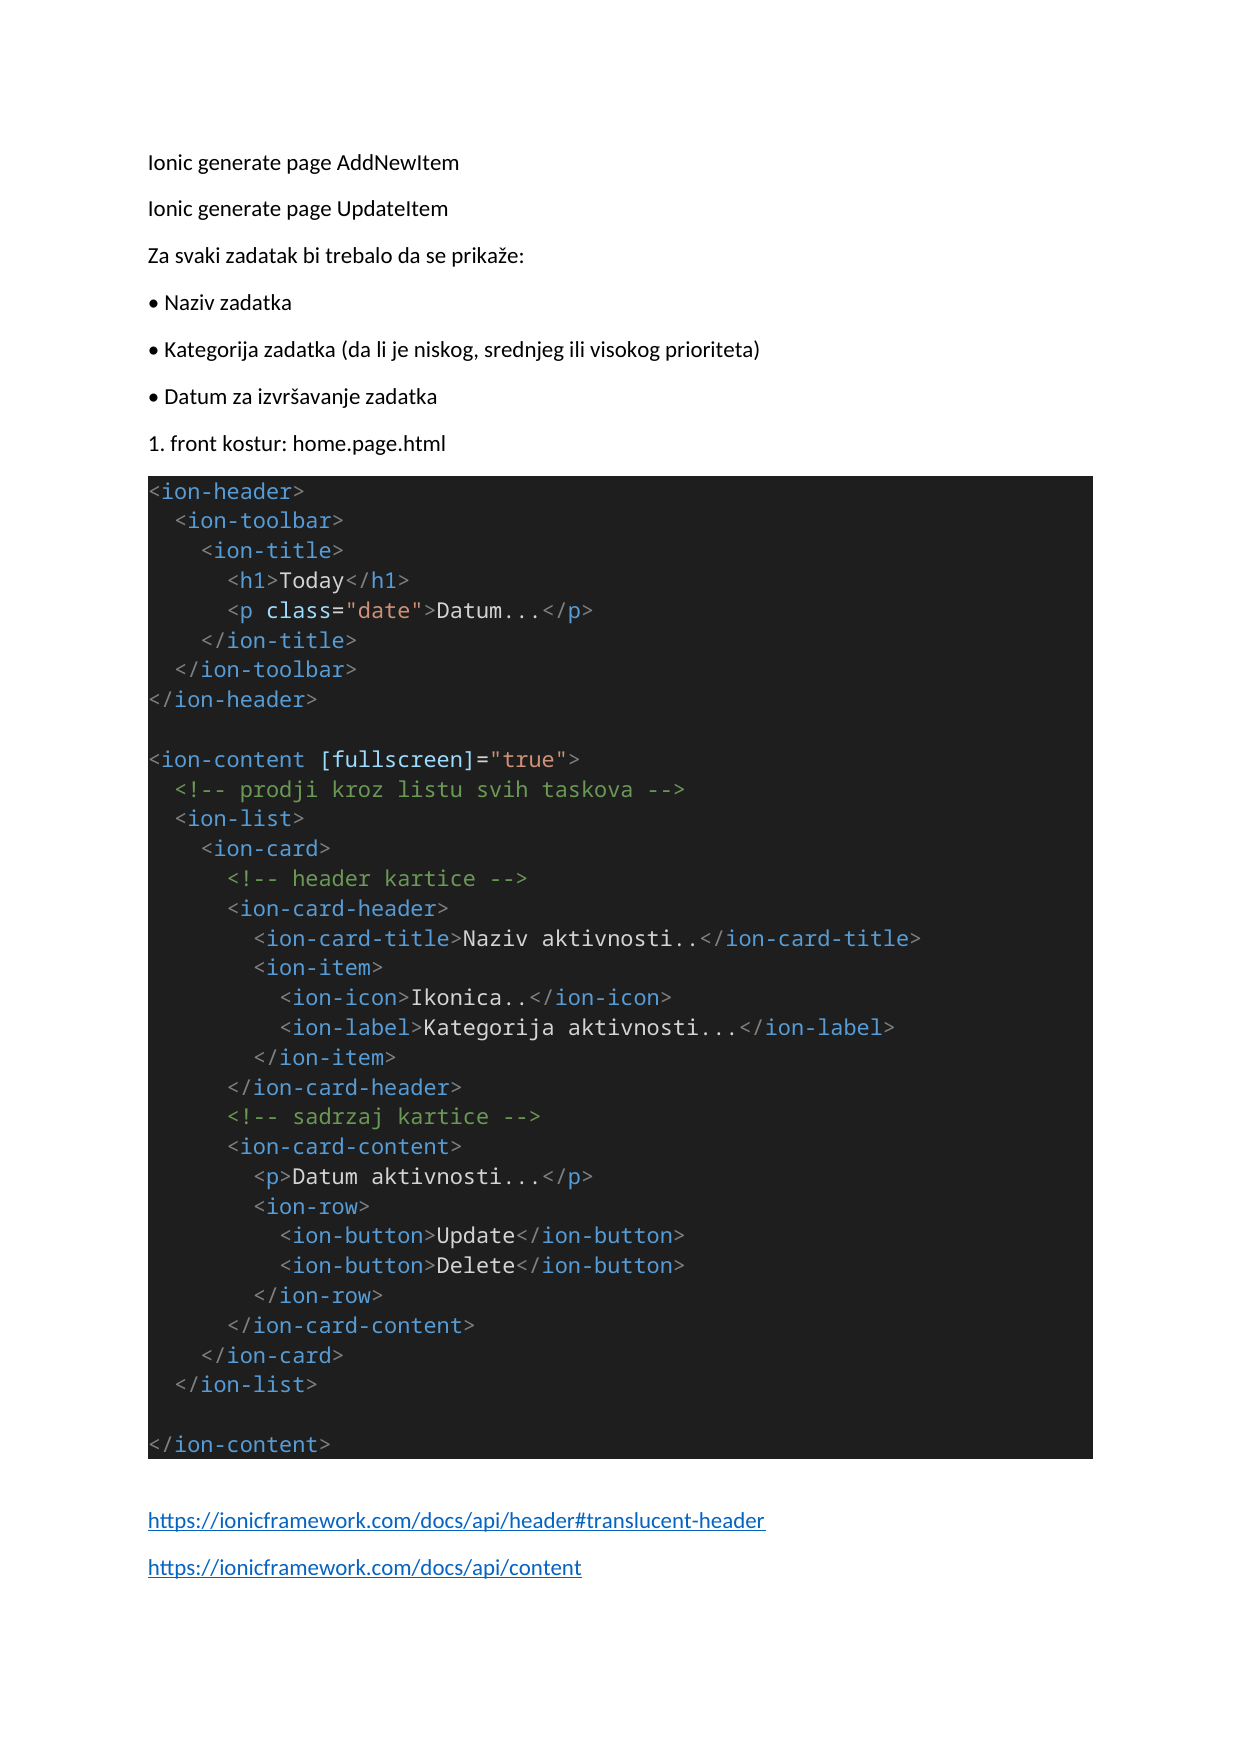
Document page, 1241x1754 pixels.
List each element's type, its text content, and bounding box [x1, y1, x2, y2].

text </ion-title> [148, 625, 1093, 654]
text https://ionicframework.com/docs/api/content [148, 1553, 1093, 1581]
text <!-- prodji kroz listu svih taskova --> [148, 774, 1093, 803]
text </ion-row> [148, 1280, 1093, 1310]
text <ion-label>Kategorija aktivnosti...</ion-label> [148, 1012, 1093, 1042]
text <ion-list> [148, 803, 1093, 833]
text </ion-card-content> [148, 1310, 1093, 1340]
text </ion-card> [148, 1340, 1093, 1369]
text </ion-item> [148, 1042, 1093, 1072]
text • Kategorija zadatka (da li je niskog, srednjeg ili visokog prioriteta) [148, 335, 1093, 363]
text <!-- sadrzaj kartice --> [148, 1101, 1093, 1131]
text <ion-header> [148, 476, 1093, 506]
text </ion-card-header> [148, 1072, 1093, 1101]
text <ion-item> [148, 952, 1093, 982]
text <ion-button>Update</ion-button> [148, 1221, 1093, 1250]
text </ion-content> [148, 1429, 1093, 1459]
text </ion-header> [148, 684, 1093, 714]
text <ion-title> [148, 535, 1093, 565]
text <ion-toolbar> [148, 506, 1093, 535]
text <ion-row> [148, 1191, 1093, 1221]
text <ion-card-title>Naziv aktivnosti..</ion-card-title> [148, 923, 1093, 952]
text • Datum za izvršavanje zadatka [148, 382, 1093, 410]
text <ion-card-content> [148, 1131, 1093, 1161]
text <ion-icon>Ikonica..</ion-icon> [148, 982, 1093, 1012]
text <p class="date">Datum...</p> [148, 595, 1093, 625]
text Ionic generate page AddNewItem [148, 148, 1093, 176]
text <ion-card> [148, 833, 1093, 863]
text </ion-toolbar> [148, 654, 1093, 684]
text <!-- header kartice --> [148, 863, 1093, 893]
text https://ionicframework.com/docs/api/header#translucent-header [148, 1506, 1093, 1534]
text Za svaki zadatak bi trebalo da se prikaže: [148, 241, 1093, 269]
text Ionic generate page UpdateItem [148, 194, 1093, 222]
text <p>Datum aktivnosti...</p> [148, 1161, 1093, 1191]
text <h1>Today</h1> [148, 565, 1093, 595]
text <ion-card-header> [148, 893, 1093, 923]
text • Naziv zadatka [148, 288, 1093, 316]
text <ion-button>Delete</ion-button> [148, 1250, 1093, 1280]
text 1. front kostur: home.page.html [148, 429, 1093, 457]
text </ion-list> [148, 1369, 1093, 1399]
text <ion-content [fullscreen]="true"> [148, 744, 1093, 774]
